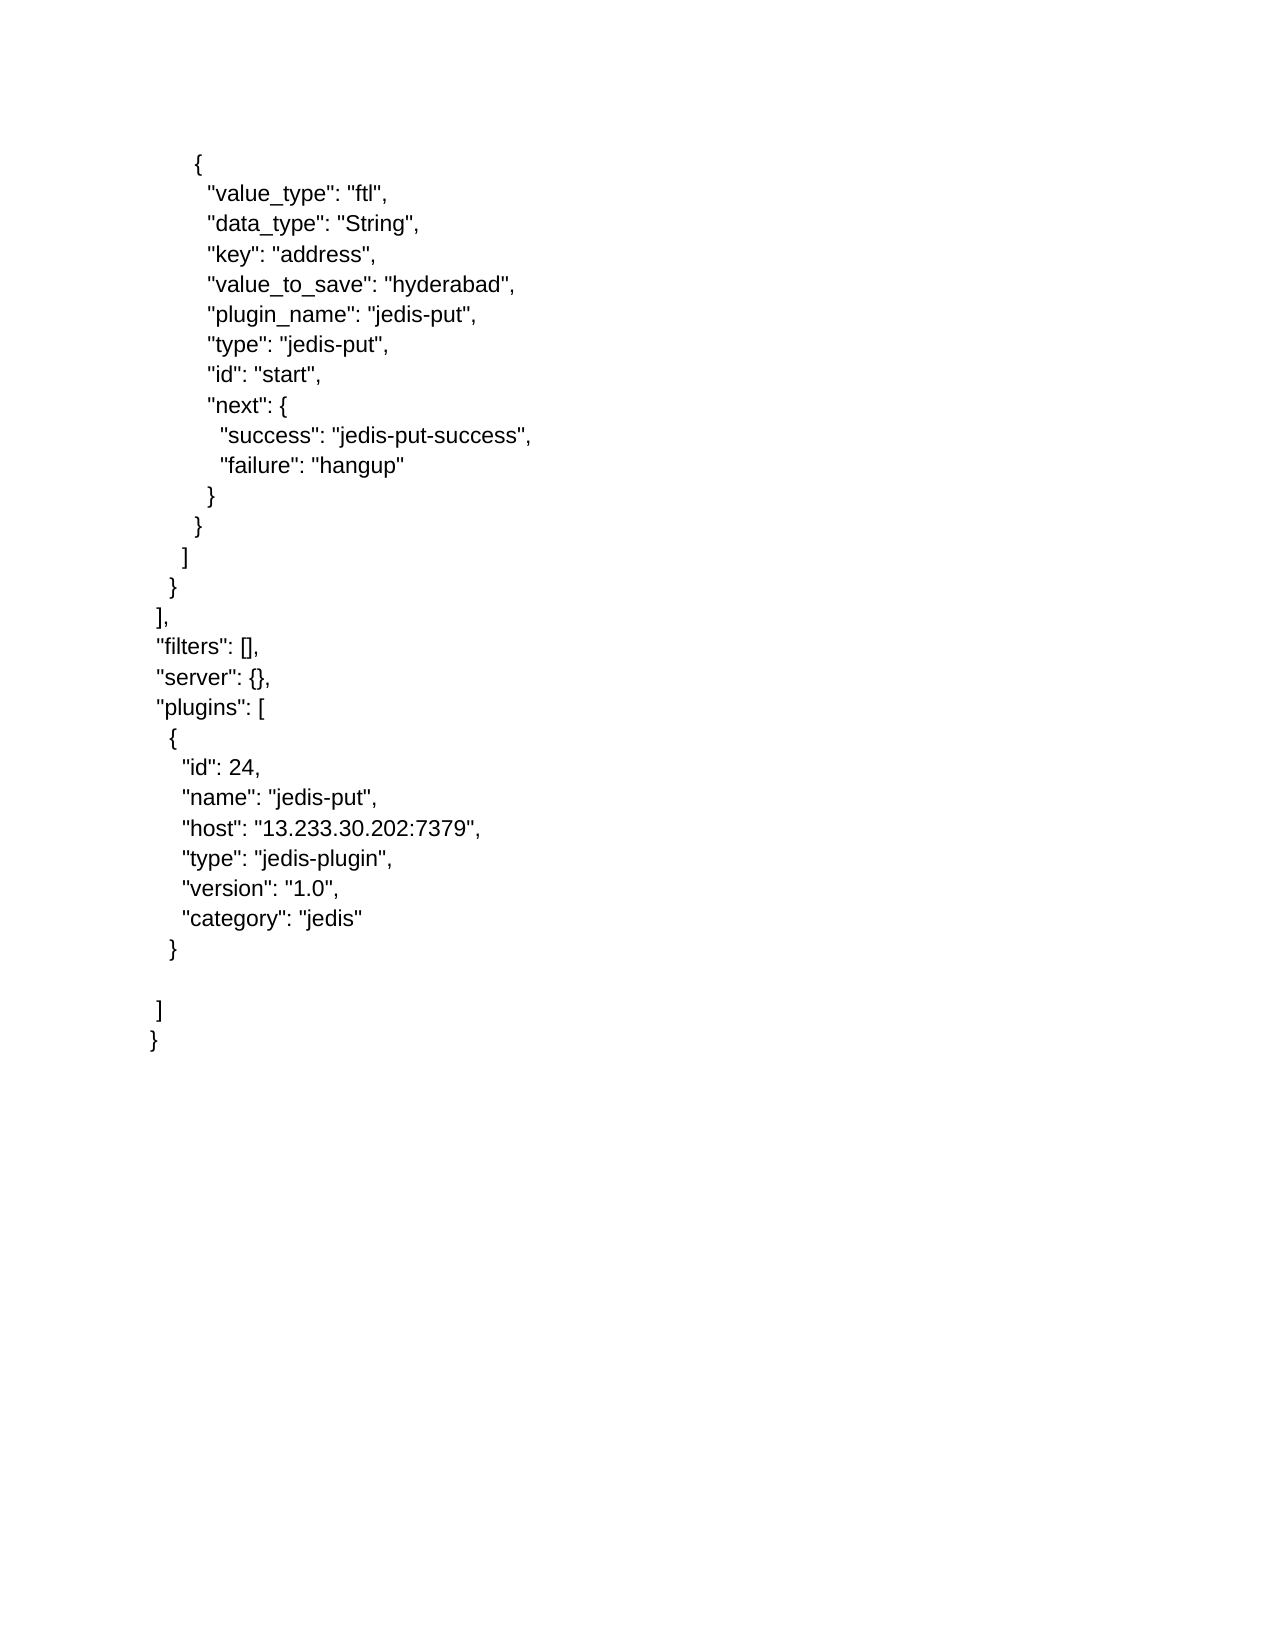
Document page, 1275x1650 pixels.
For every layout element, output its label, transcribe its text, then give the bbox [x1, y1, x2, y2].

text "type": "jedis-plugin", [150, 845, 1125, 871]
text "data_type": "String", [150, 210, 1125, 237]
text } [150, 1026, 1125, 1052]
text "id": 24, [150, 754, 1125, 781]
text "plugins": [ [150, 694, 1125, 720]
text "name": "jedis-put", [150, 784, 1125, 811]
text "plugin_name": "jedis-put", [150, 301, 1125, 327]
text "id": "start", [150, 361, 1125, 388]
text "next": { [150, 392, 1125, 418]
text { [150, 150, 1125, 176]
text "filters": [], [150, 633, 1125, 660]
text "category": "jedis" [150, 905, 1125, 932]
text } [150, 573, 1125, 599]
text } [150, 935, 1125, 962]
text { [150, 724, 1125, 750]
text ] [150, 996, 1125, 1022]
text "key": "address", [150, 241, 1125, 267]
text ] [150, 543, 1125, 569]
text "value_type": "ftl", [150, 180, 1125, 207]
text "host": "13.233.30.202:7379", [150, 814, 1125, 841]
text ], [150, 603, 1125, 629]
text "version": "1.0", [150, 875, 1125, 901]
text "success": "jedis-put-success", [150, 422, 1125, 448]
text "failure": "hangup" [150, 452, 1125, 478]
text } [150, 482, 1125, 509]
text "type": "jedis-put", [150, 331, 1125, 358]
text } [150, 512, 1125, 539]
text "server": {}, [150, 663, 1125, 690]
text "value_to_save": "hyderabad", [150, 271, 1125, 297]
